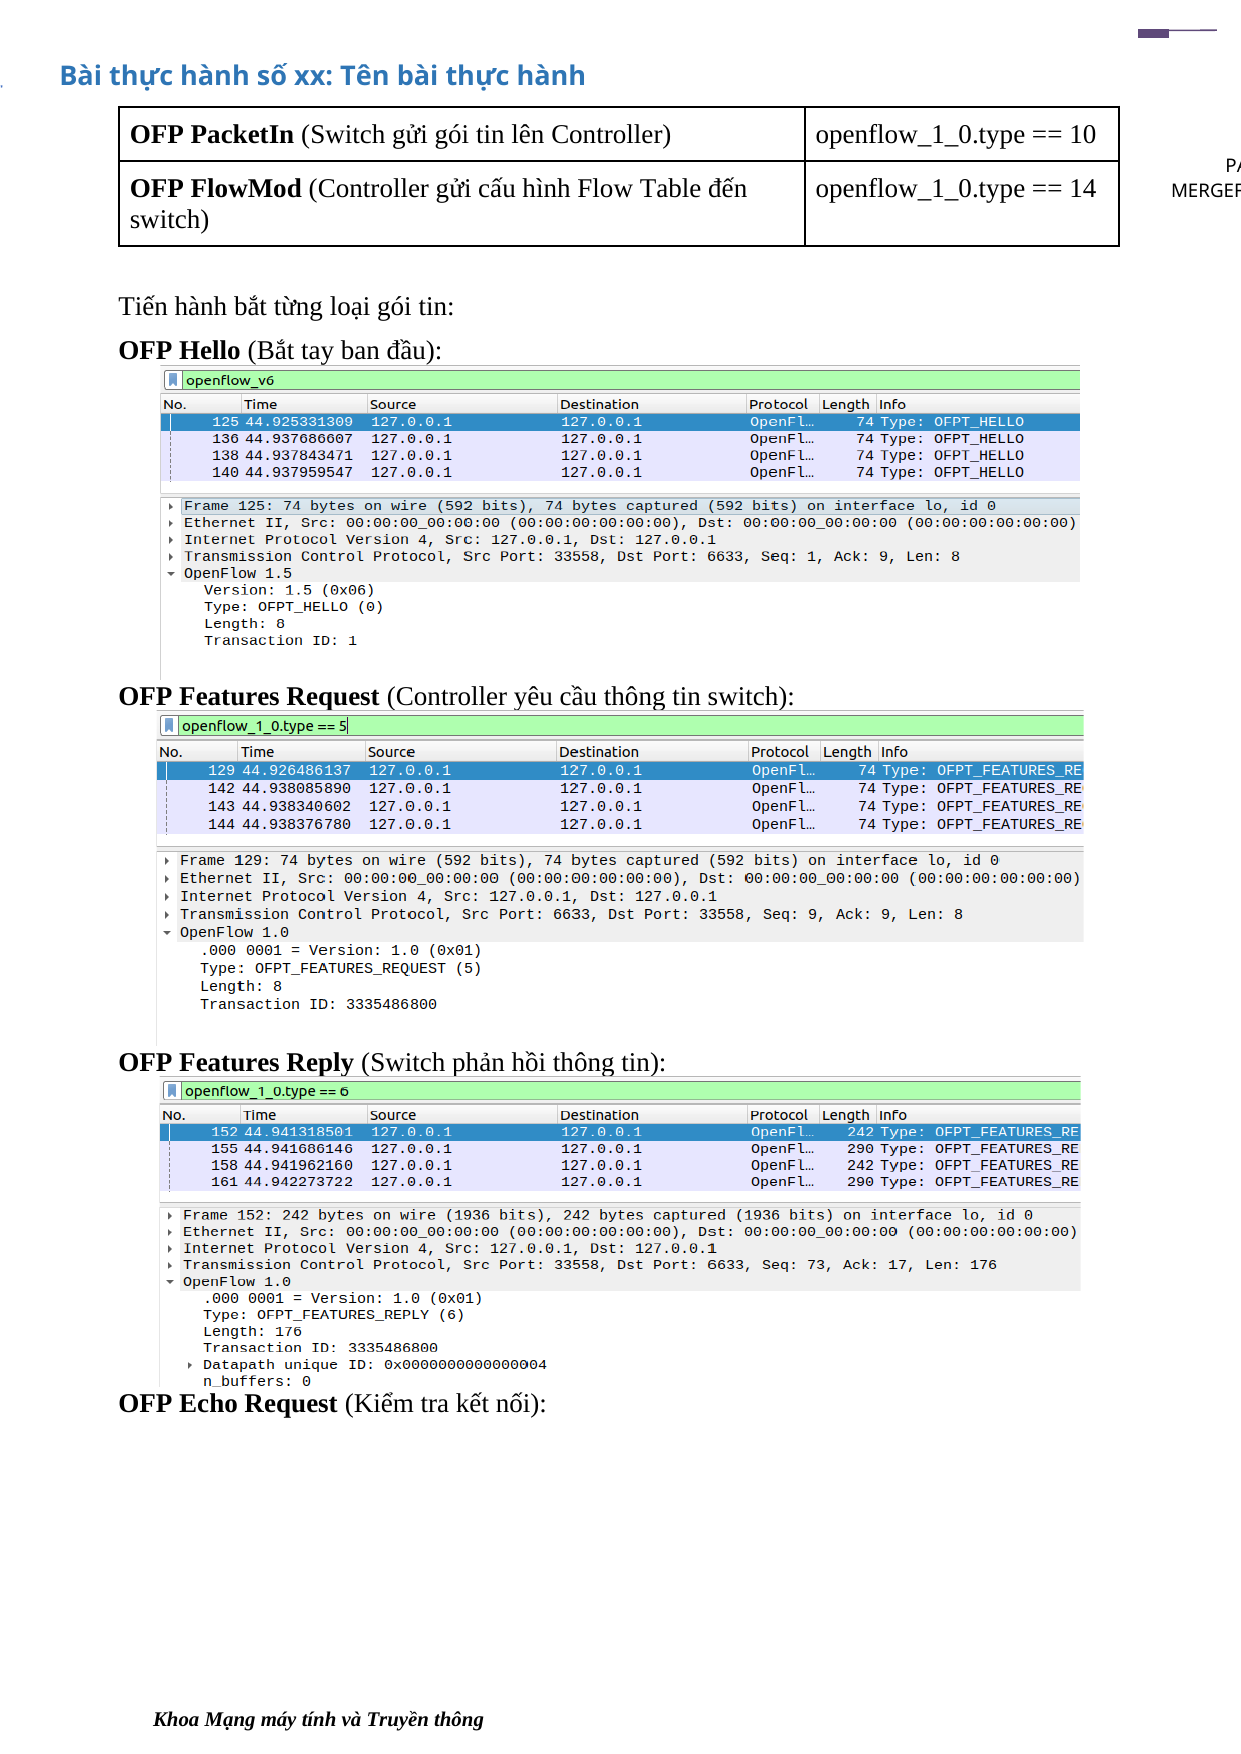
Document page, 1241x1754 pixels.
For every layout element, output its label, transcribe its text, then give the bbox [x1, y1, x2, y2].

picture [159, 1076, 1081, 1387]
text OFP Features Reply (Switch phản hồi thông tin): [118, 1046, 1122, 1077]
text Tiến hành bắt từng loại gói tin: [118, 291, 1122, 322]
picture [160, 365, 1080, 680]
text OFP Features Request (Controller yêu cầu thông tin switch): [118, 680, 1122, 711]
picture [156, 710, 1084, 1046]
text OFP Hello (Bắt tay ban đầu): [118, 334, 1122, 365]
text OFP Echo Request (Kiểm tra kết nối): [118, 1387, 1122, 1418]
